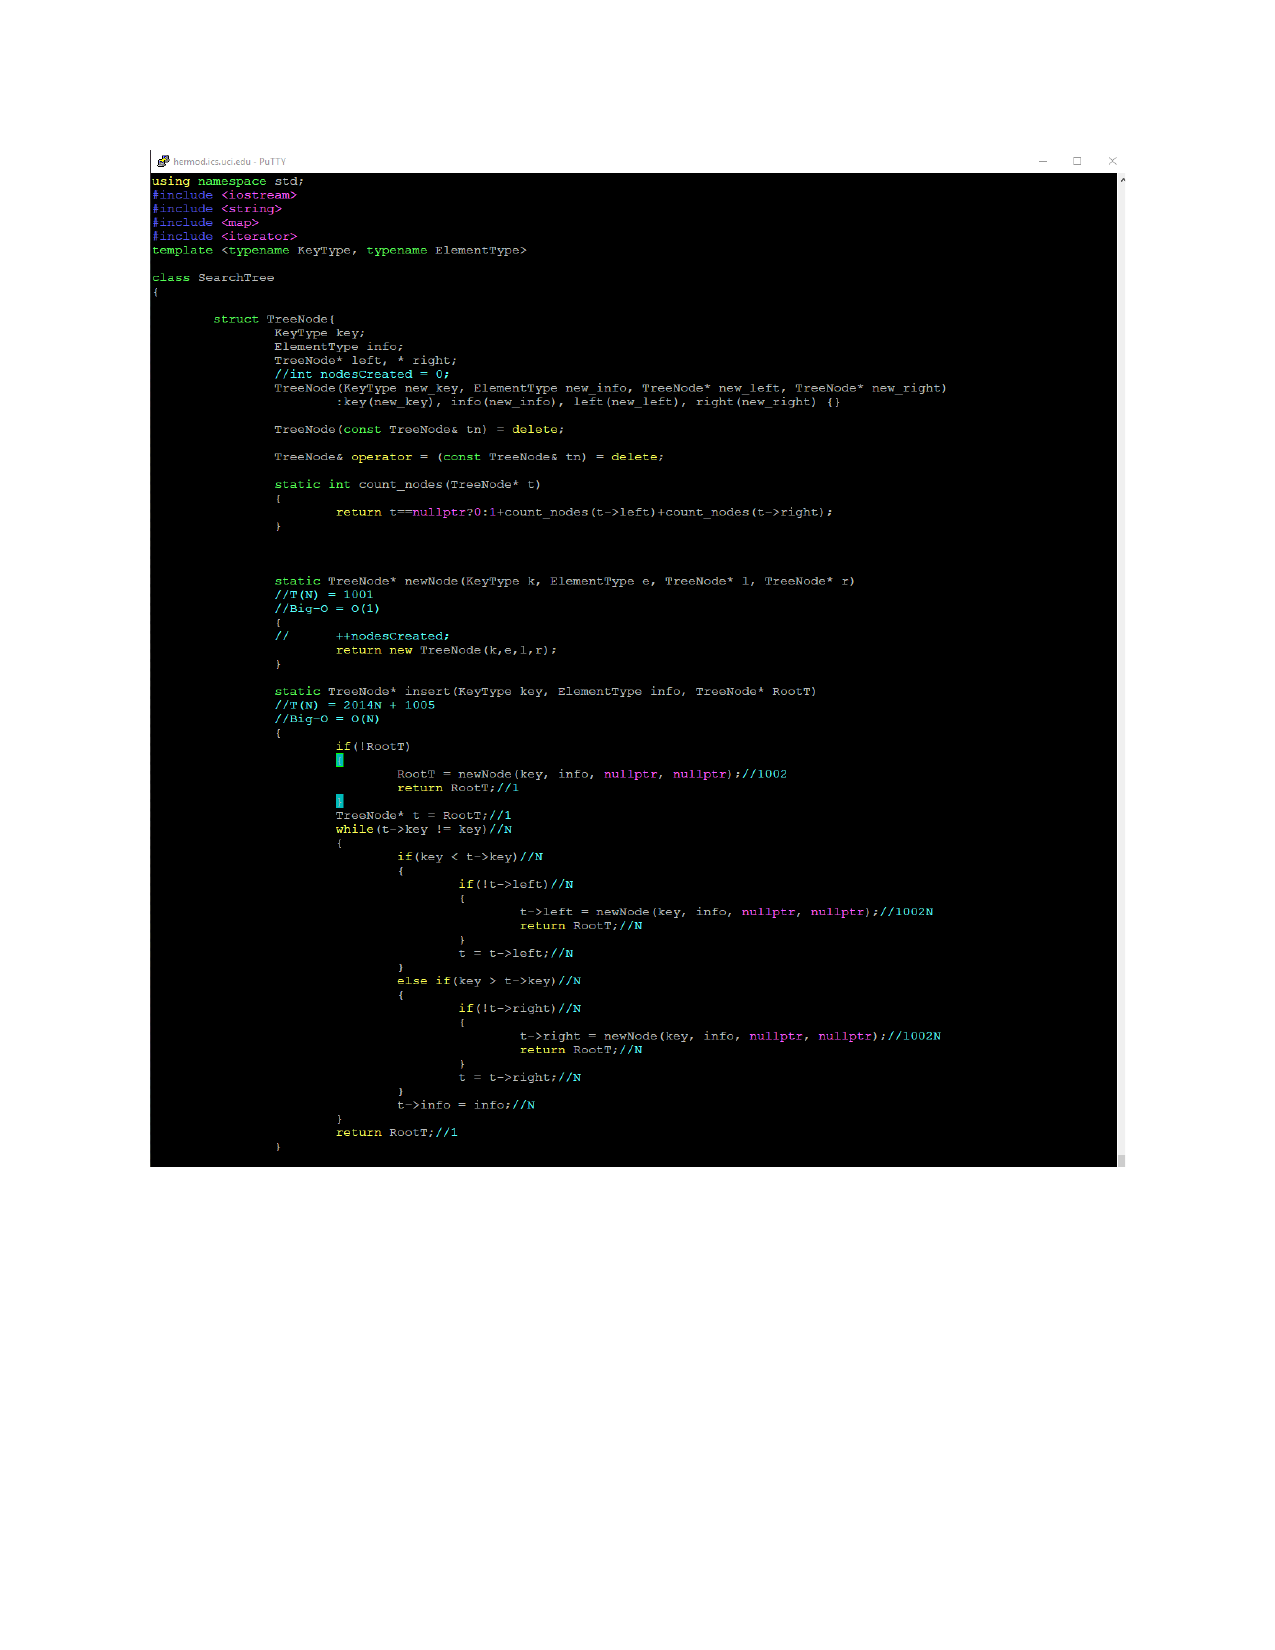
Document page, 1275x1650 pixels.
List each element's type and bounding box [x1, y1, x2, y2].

picture [150, 150, 1125, 1167]
